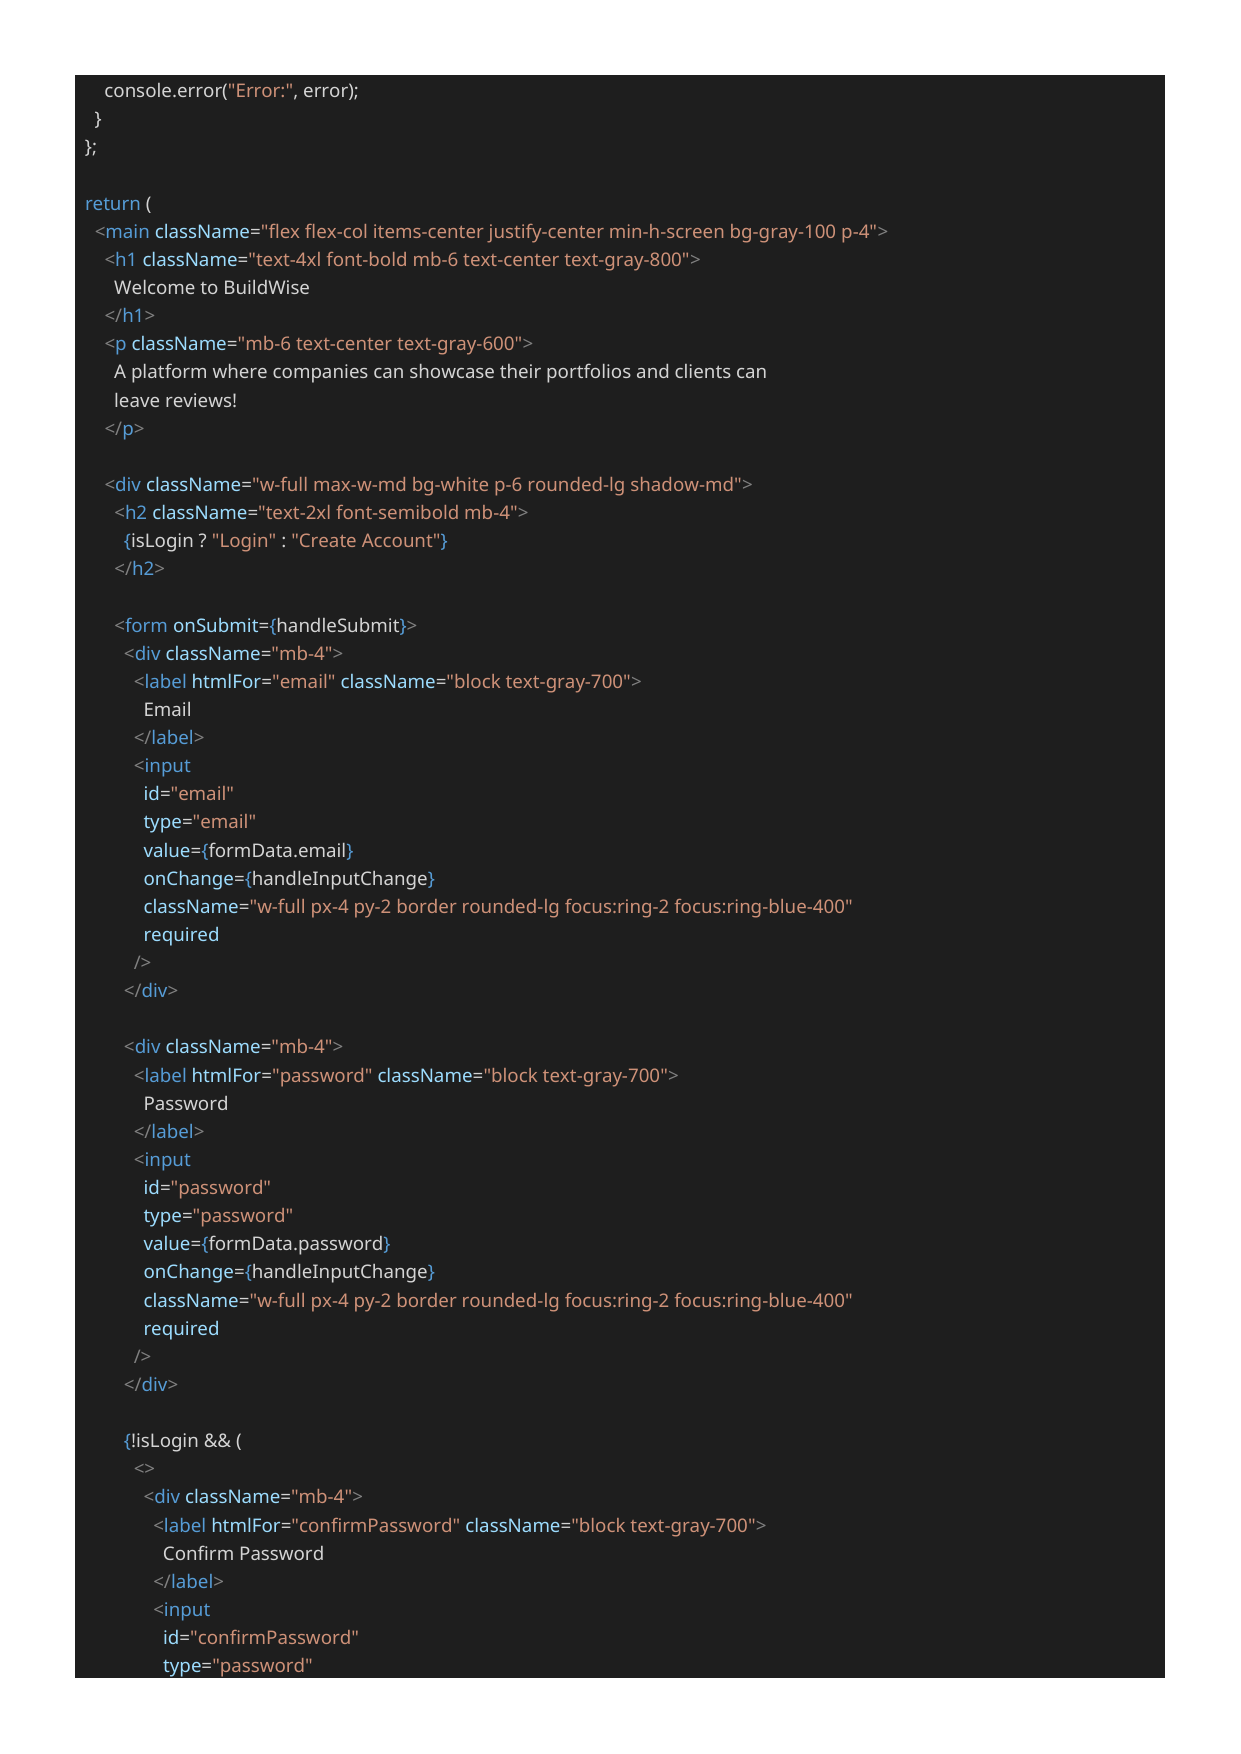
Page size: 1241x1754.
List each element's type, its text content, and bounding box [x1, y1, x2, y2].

text {!isLogin && ( [75, 1425, 1165, 1453]
text id="email" [75, 778, 1165, 806]
text } [75, 103, 1165, 131]
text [75, 1284, 1165, 1312]
text <label htmlFor="confirmPassword" className="block text-gray-700"> [75, 1509, 1165, 1537]
text /> [75, 1341, 1165, 1369]
text }; [75, 131, 1165, 159]
text type="password" [75, 1200, 1165, 1228]
text required [75, 919, 1165, 947]
text <div className="mb-4"> [75, 637, 1165, 666]
text <main className="flex flex-col items-center justify-center min-h-screen bg-gray-100 p-4"> [75, 216, 1165, 244]
text </label> [75, 1116, 1165, 1144]
text Password [75, 1087, 1165, 1116]
text <input [75, 750, 1165, 778]
text console.error("Error:", error); [75, 75, 1165, 103]
text leave reviews! [75, 384, 1165, 412]
text <label htmlFor="email" className="block text-gray-700"> [75, 666, 1165, 694]
text </label> [75, 722, 1165, 750]
text </label> [75, 1566, 1165, 1594]
text <div className="w-full max-w-md bg-white p-6 rounded-lg shadow-md"> [75, 469, 1165, 497]
text </div> [75, 975, 1165, 1003]
text </h1> [75, 300, 1165, 328]
text className="w-full px-4 py-2 border rounded-lg focus:ring-2 focus:ring-blue-400" [75, 891, 1165, 919]
text <input [75, 1594, 1165, 1622]
text <label htmlFor="password" className="block text-gray-700"> [75, 1059, 1165, 1087]
text type="password" [75, 1650, 1165, 1678]
text <form onSubmit={handleSubmit}> [75, 609, 1165, 637]
text type="email" [75, 806, 1165, 834]
text return ( [75, 187, 1165, 216]
text /> [75, 947, 1165, 975]
text Email [75, 694, 1165, 722]
text required [75, 1312, 1165, 1341]
text <> [75, 1453, 1165, 1481]
text Welcome to BuildWise [75, 272, 1165, 300]
text <h1 className="text-4xl font-bold mb-6 text-center text-gray-800"> [75, 244, 1165, 272]
text <p className="mb-6 text-center text-gray-600"> [75, 328, 1165, 356]
text <div className="mb-4"> [75, 1481, 1165, 1509]
text value={formData.email} [75, 834, 1165, 862]
text onChange={handleInputChange} [75, 862, 1165, 891]
text </h2> [75, 553, 1165, 581]
text {isLogin ? "Login" : "Create Account"} [75, 525, 1165, 553]
text </div> [75, 1369, 1165, 1397]
text onChange={handleInputChange} [75, 1256, 1165, 1284]
text <input [75, 1144, 1165, 1172]
text value={formData.password} [75, 1228, 1165, 1256]
text id="password" [75, 1172, 1165, 1200]
text </p> [75, 412, 1165, 441]
text id="confirmPassword" [75, 1622, 1165, 1650]
text <div className="mb-4"> [75, 1031, 1165, 1059]
text A platform where companies can showcase their portfolios and clients can [75, 356, 1165, 384]
text <h2 className="text-2xl font-semibold mb-4"> [75, 497, 1165, 525]
text Confirm Password [75, 1537, 1165, 1566]
